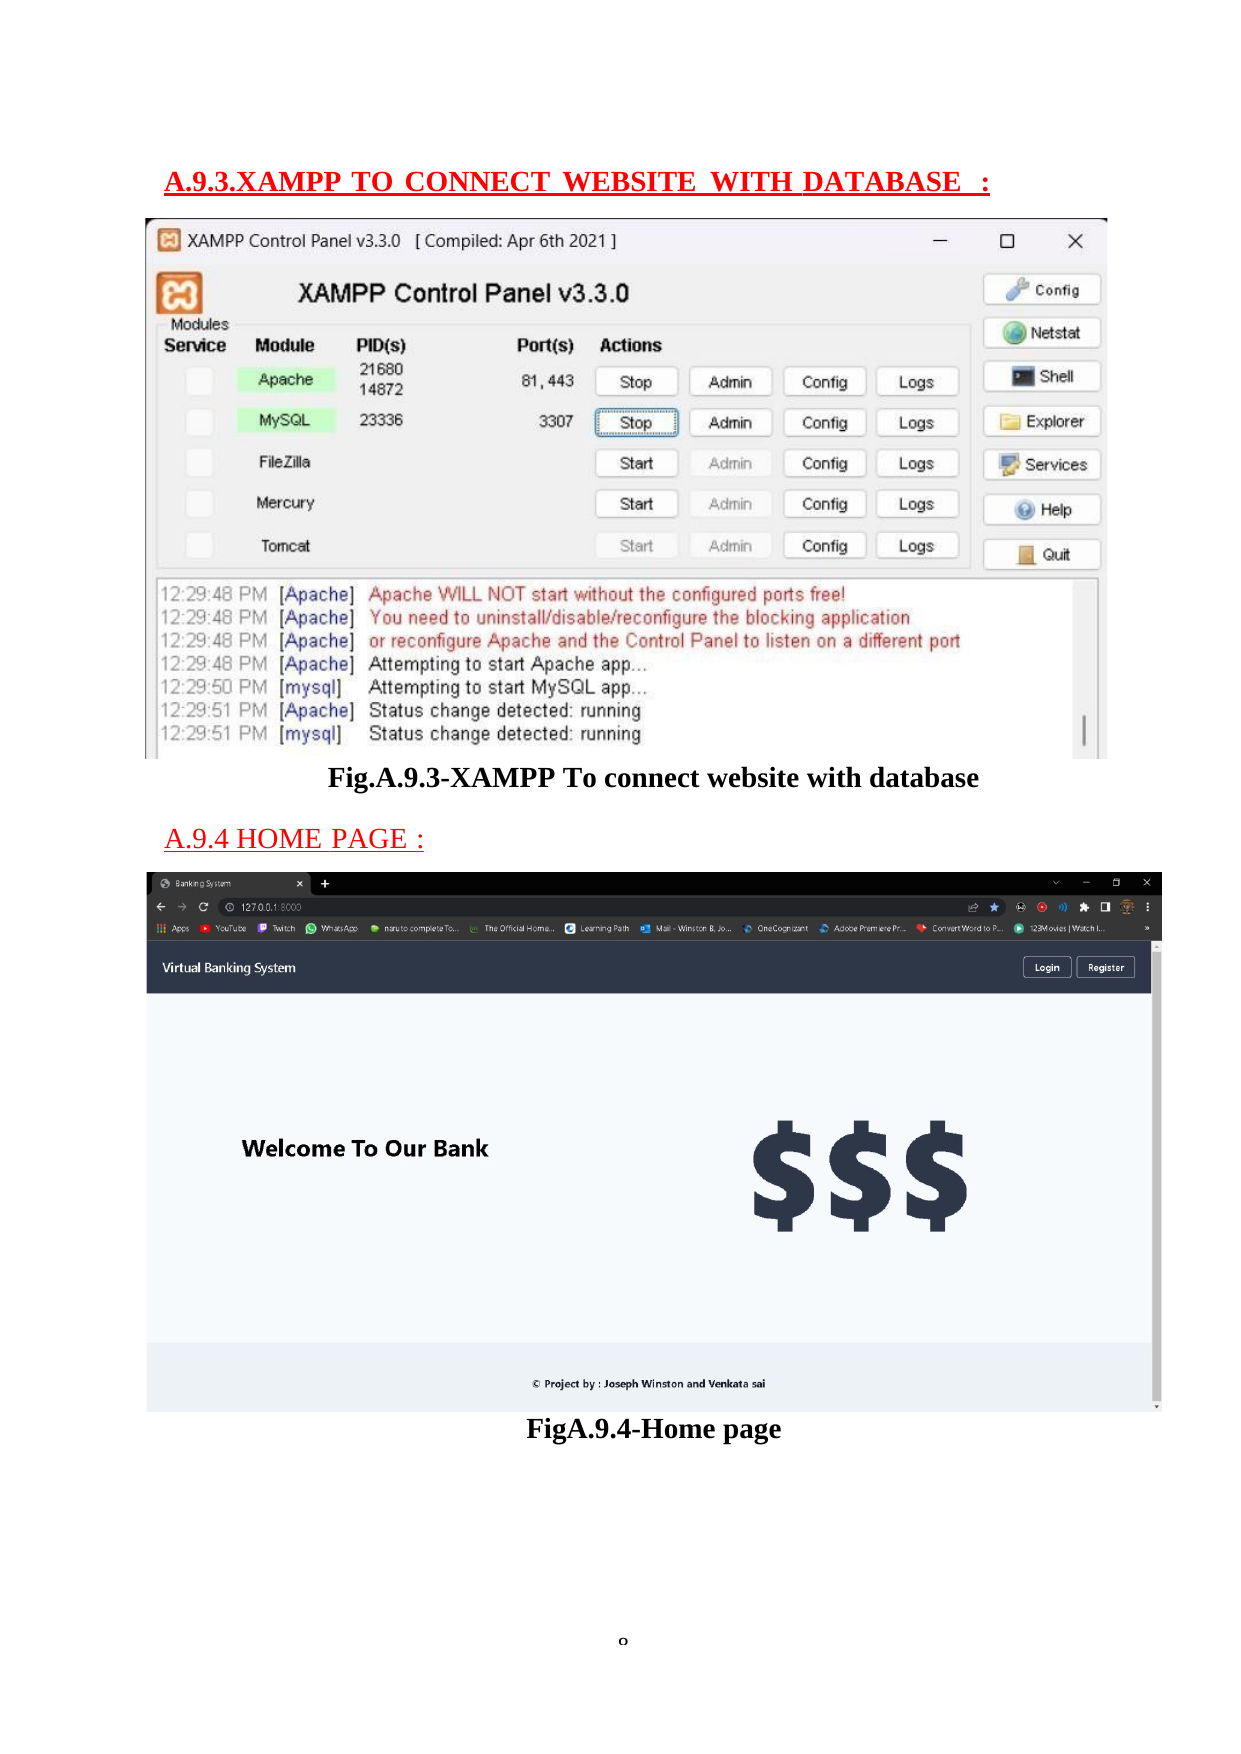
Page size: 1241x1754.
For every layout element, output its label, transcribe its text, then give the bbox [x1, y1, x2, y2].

picture [146, 872, 1162, 1412]
picture [145, 218, 1108, 759]
subtitle Fig.A.9.3-XAMPP To connect website with database [327, 759, 980, 793]
text A.9.3.XAMPP TO CONNECT WEBSITE WITH DATABASE : [164, 164, 1205, 197]
list HOME PAGE : [164, 822, 1205, 855]
subtitle FigA.9.4-Home page [327, 1412, 980, 1445]
